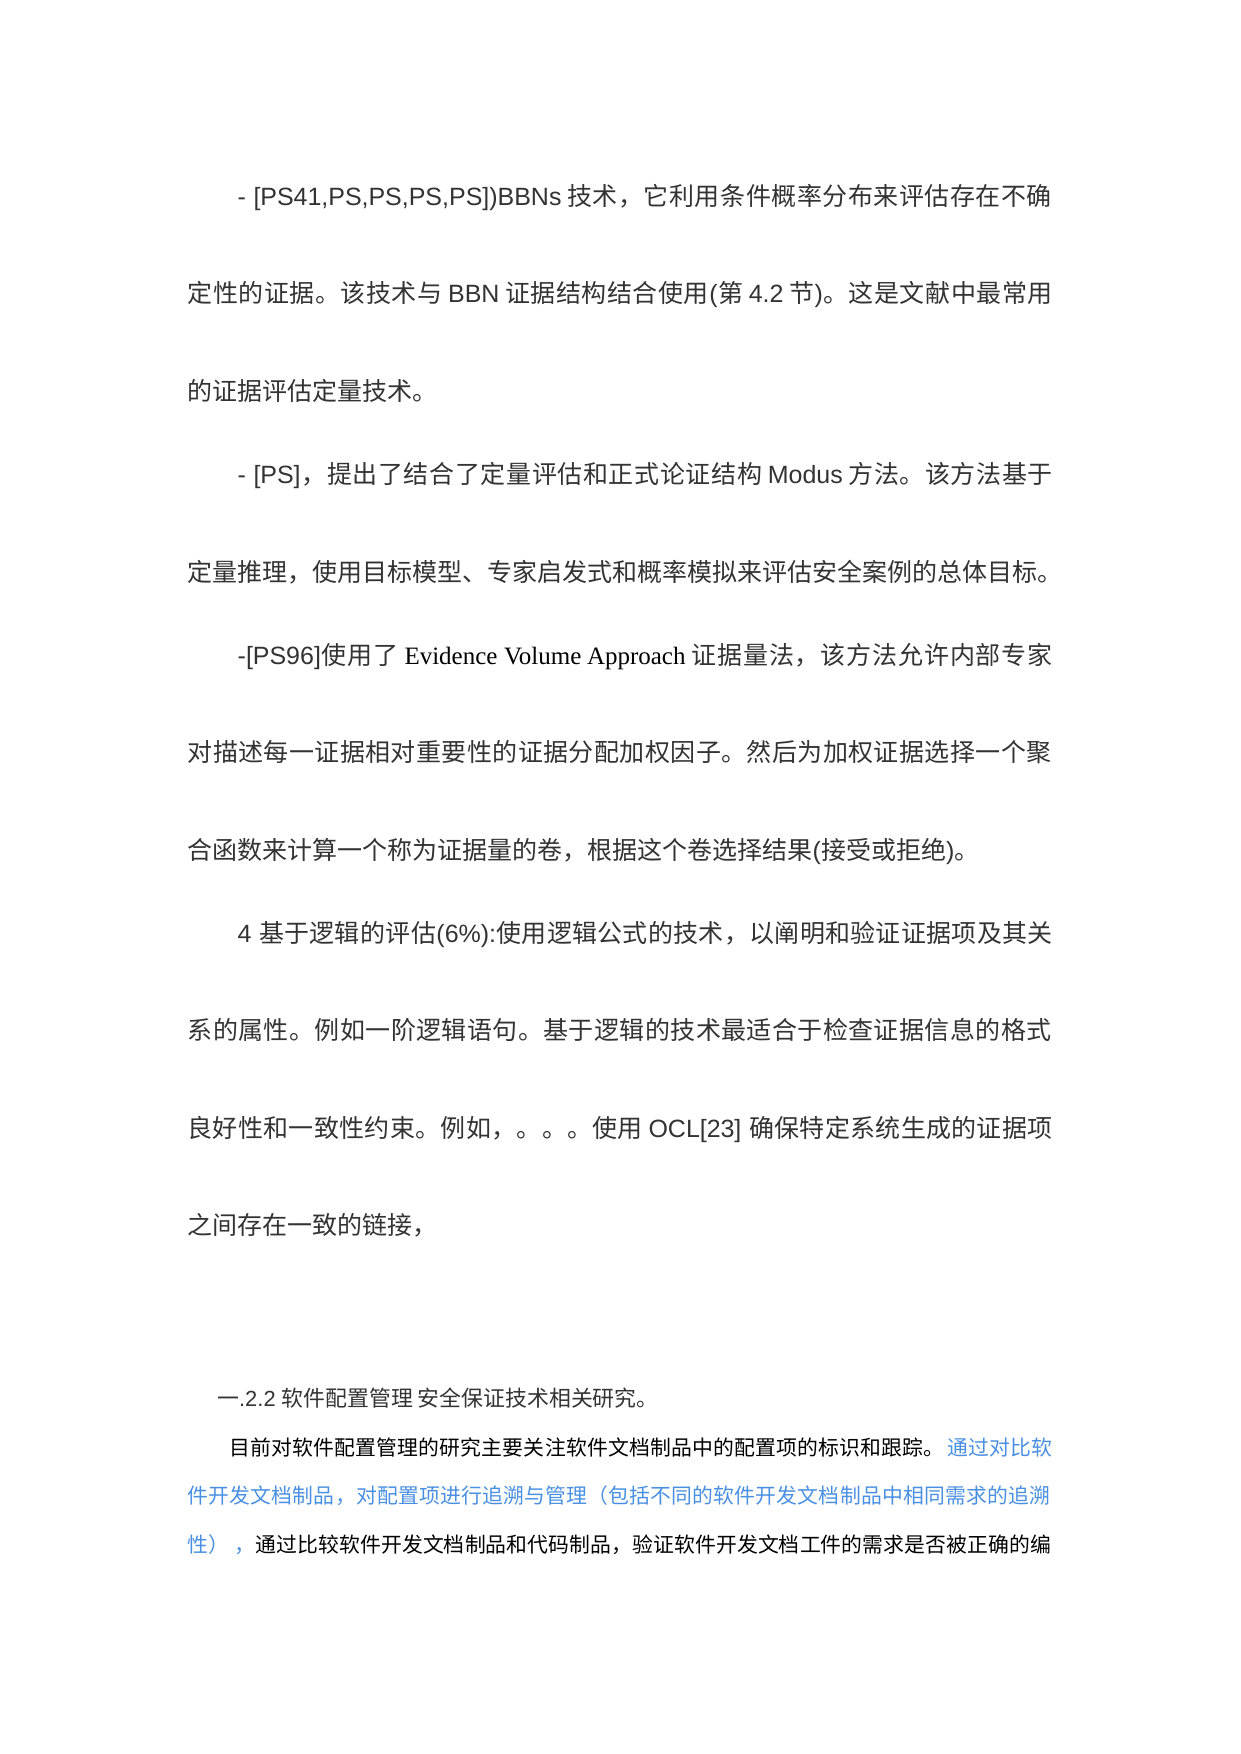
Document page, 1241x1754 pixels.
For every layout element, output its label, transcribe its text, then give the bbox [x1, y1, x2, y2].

text 4 基于逻辑的评估(6%):使用逻辑公式的技术，以阐明和验证证据项及其关系的属性。例如一阶逻辑语句。基于逻辑的技术最适合于检查证据信息的格式良好性和一致性约束。例如，。。。使用OCL[23] 确保特定系统生成的证据项之间存在一致的链接， [187, 899, 1053, 1256]
subtitle 软件配置管理 安全保证技术相关研究。 [217, 1381, 1053, 1413]
text - [PS]，提出了结合了定量评估和正式论证结构Modus方法。该方法基于定量推理，使用目标模型、专家启发式和概率模拟来评估安全案例的总体目标。 [187, 440, 1053, 603]
text - [PS41,PS,PS,PS,PS])BBNs技术，它利用条件概率分布来评估存在不确定性的证据。该技术与BBN证据结构结合使用(第4.2节)。这是文献中最常用的证据评估定量技术。 [187, 162, 1053, 422]
text -[PS96]使用了Evidence Volume Approach证据量法，该方法允许内部专家对描述每一证据相对重要性的证据分配加权因子。然后为加权证据选择一个聚合函数来计算一个称为证据量的卷，根据这个卷选择结果(接受或拒绝)。 [187, 621, 1053, 881]
